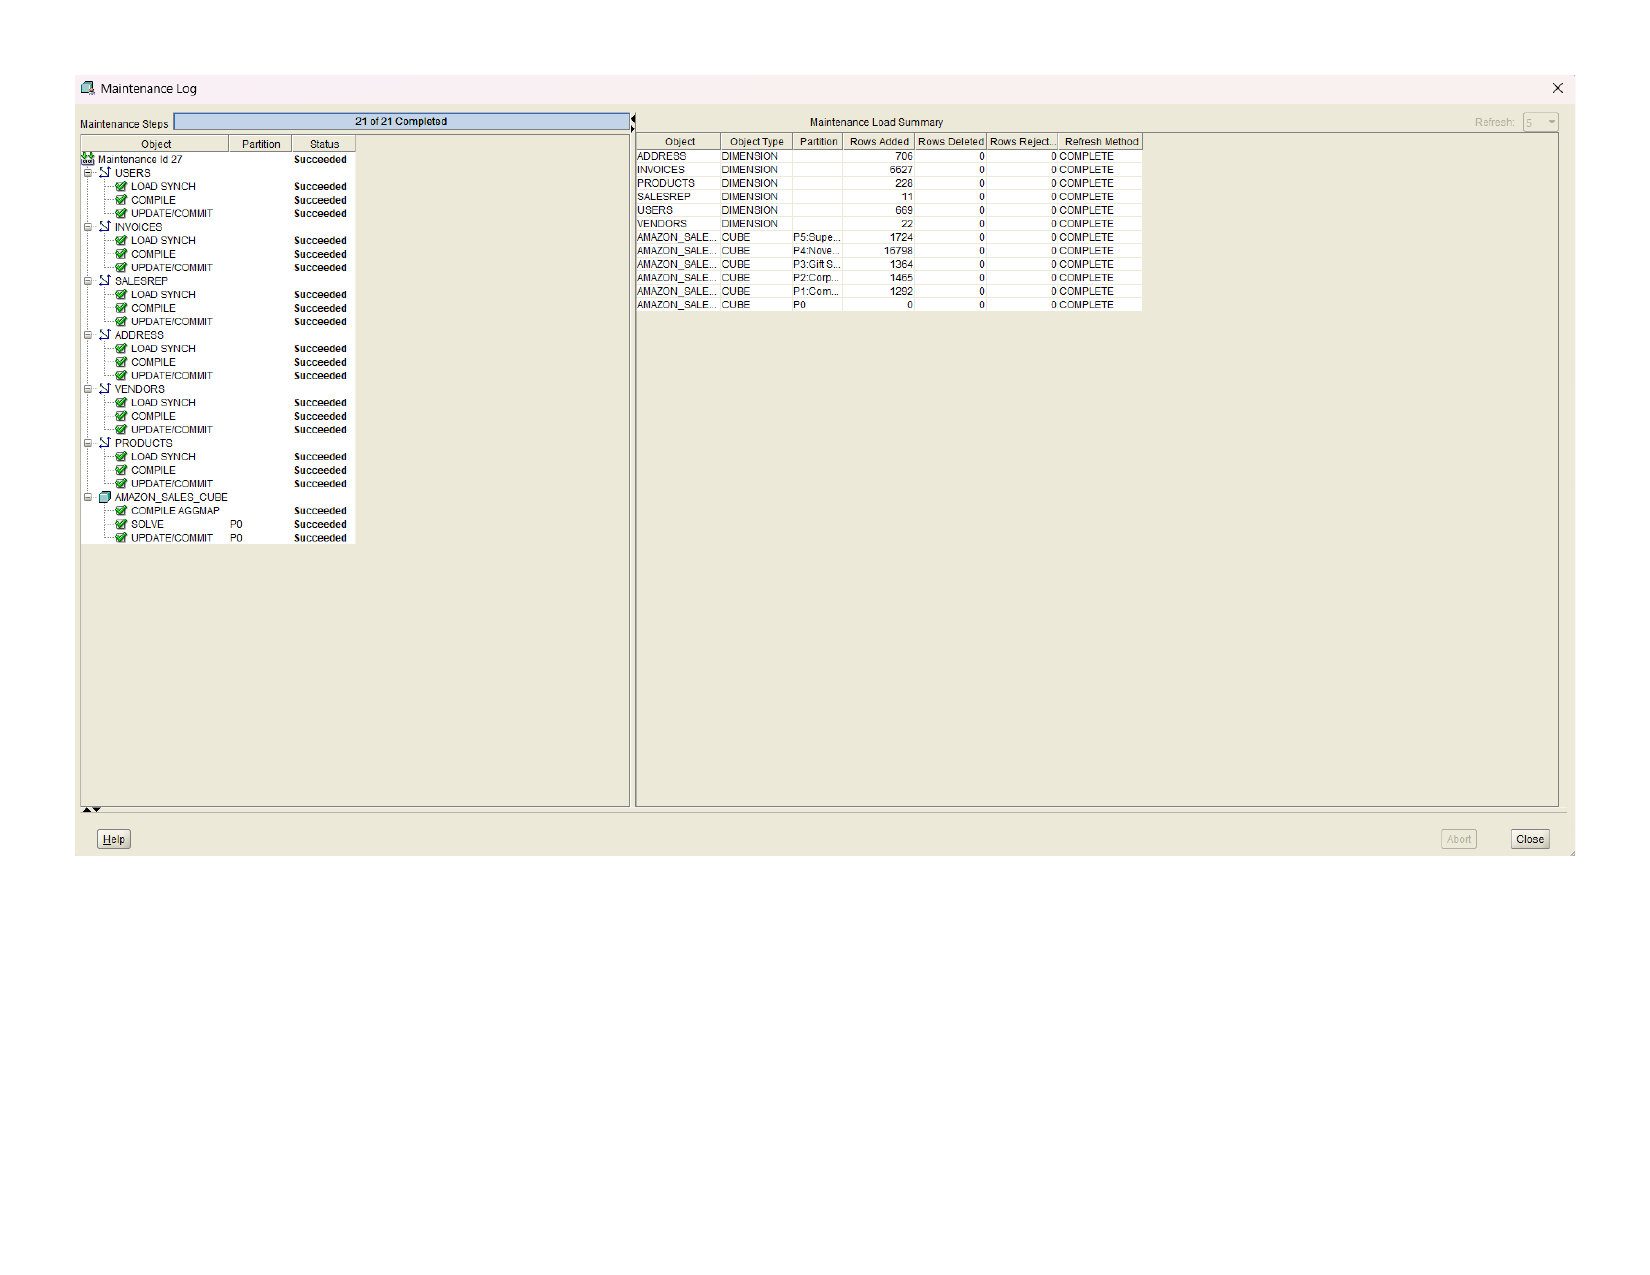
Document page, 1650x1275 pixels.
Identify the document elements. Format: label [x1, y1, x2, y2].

picture [75, 75, 1575, 856]
